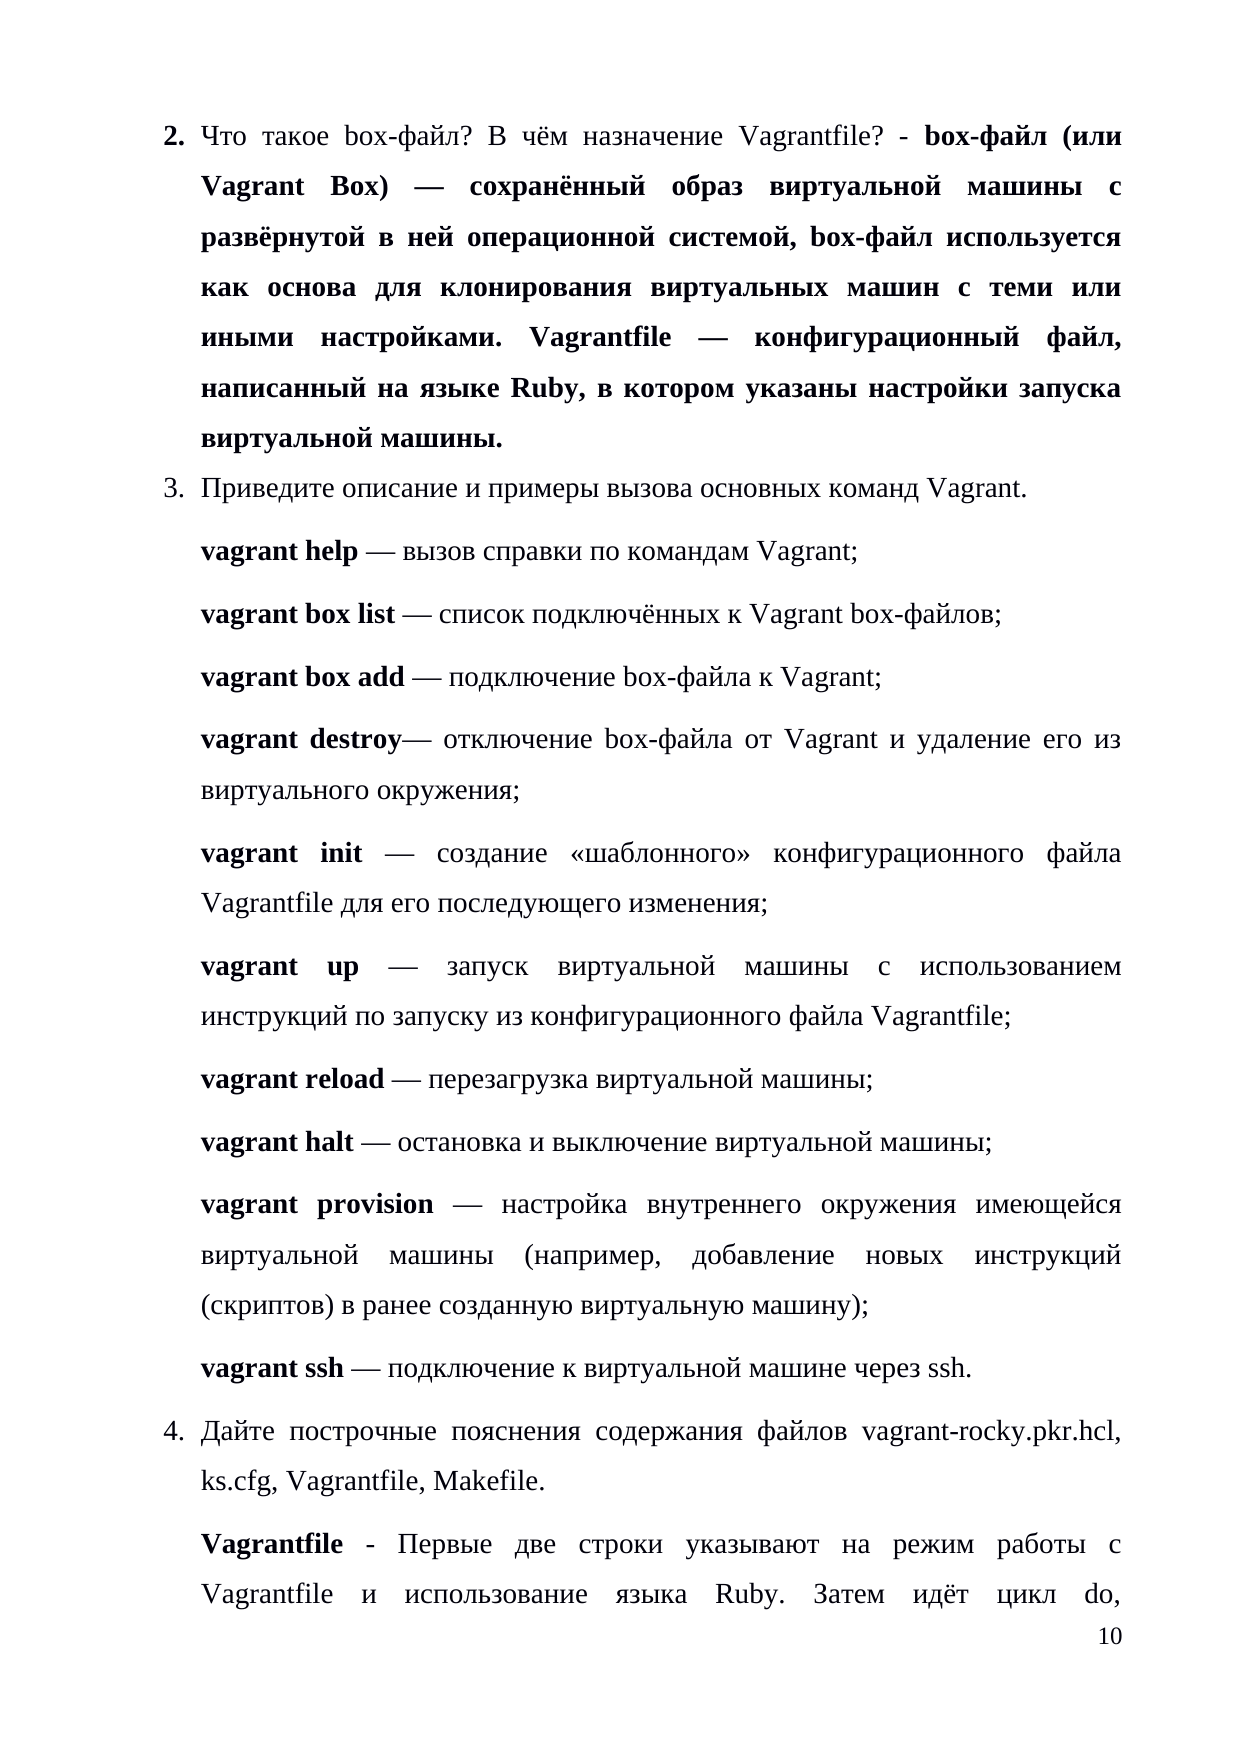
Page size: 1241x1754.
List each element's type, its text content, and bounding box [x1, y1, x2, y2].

list Дайте построчные пояснения содержания файлов vagrant-rocky.pkr.hcl, ks.cfg, Vagrantfile, Makefile. [163, 1413, 1122, 1497]
text vagrant reload — перезагрузка виртуальной машины; [201, 1061, 1122, 1094]
text vagrant provision — настройка внутреннего окружения имеющейся виртуальной машины (например, добавление новых инструкций (скриптов) в ранее созданную виртуальную машину); [201, 1187, 1122, 1321]
text vagrant init — создание «шаблонного» конфигурационного файла Vagrantfile для его последующего изменения; [201, 835, 1122, 918]
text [201, 1526, 1122, 1610]
text vagrant box list — список подключённых к Vagrant box-файлов; [201, 596, 1122, 629]
text vagrant up — запуск виртуальной машины с использованием инструкций по запуску из конфигурационного файла Vagrantfile; [201, 948, 1122, 1032]
text vagrant ssh — подключение к виртуальной машине через ssh. [201, 1350, 1122, 1383]
list Что такое box-файл? В чём назначение Vagrantfile? - box-файл (или Vagrant Box) — сохранённый образ виртуальной машины с развёрнутой в ней операционной системой, box-файл используется как основа для клонирования виртуальных машин с теми или иными настройками. Vagrantfile — конфигурационный файл, написанный на языке Ruby, в котором указаны настройки запуска виртуальной машины. [163, 118, 1122, 453]
text vagrant destroy— отключение box-файла от Vagrant и удаление его из виртуального окружения; [201, 722, 1122, 805]
text vagrant help — вызов справки по командам Vagrant; [201, 533, 1122, 567]
text vagrant halt — остановка и выключение виртуальной машины; [201, 1124, 1122, 1157]
text vagrant box add — подключение box-файла к Vagrant; [201, 659, 1122, 692]
list Приведите описание и примеры вызова основных команд Vagrant. [163, 470, 1122, 504]
